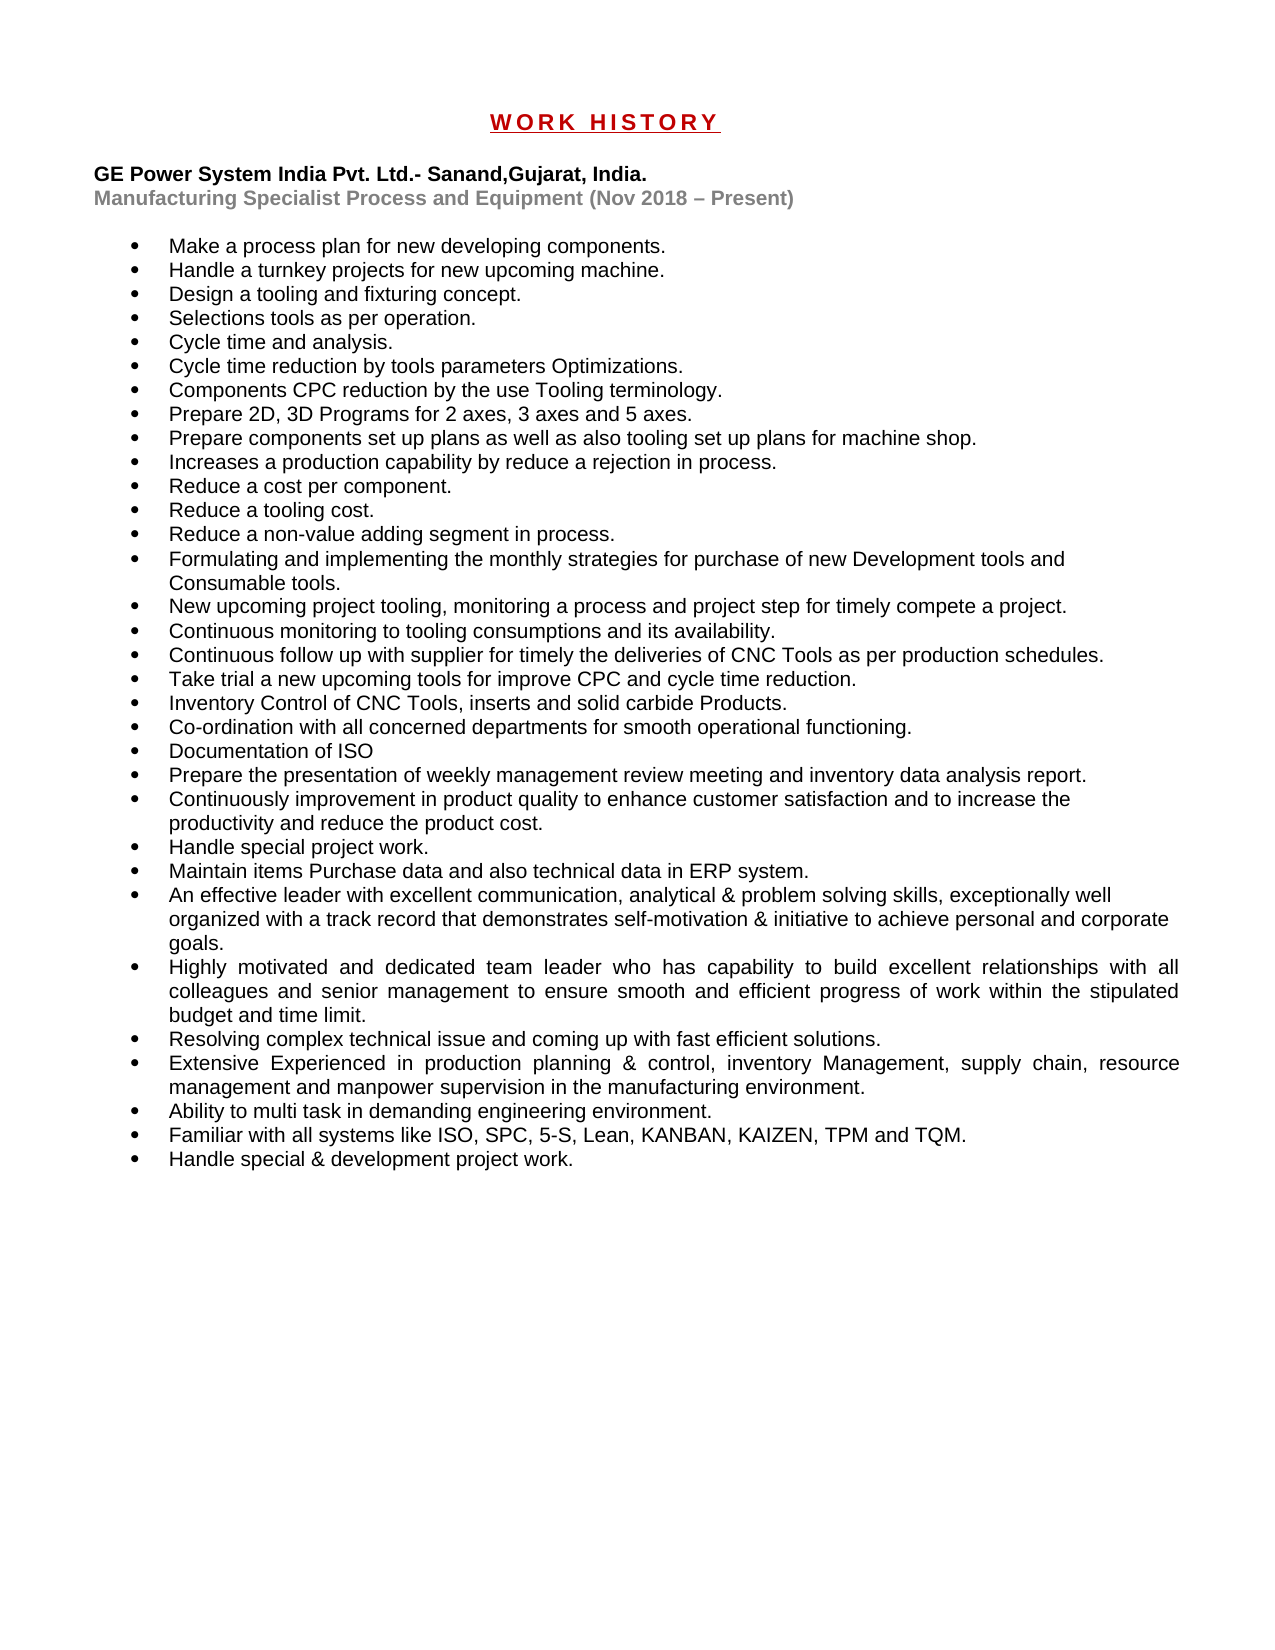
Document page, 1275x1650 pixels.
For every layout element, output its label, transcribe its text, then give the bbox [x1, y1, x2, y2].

list Reduce a non-value adding segment in process. [131, 522, 1181, 546]
list New upcoming project tooling, monitoring a process and project step for timely compete a project. [131, 594, 1181, 618]
list Ability to multi task in demanding engineering environment. [131, 1099, 1181, 1123]
list Continuous follow up with supplier for timely the deliveries of CNC Tools as per production schedules. [131, 642, 1181, 667]
list Continuously improvement in product quality to enhance customer satisfaction and to increase the productivity and reduce the product cost. [131, 787, 1181, 835]
list An effective leader with excellent communication, analytical & problem solving skills, exceptionally well organized with a track record that demonstrates self-motivation & initiative to achieve personal and corporate goals. [131, 883, 1181, 955]
list Cycle time and analysis. [131, 330, 1181, 354]
list Formulating and implementing the monthly strategies for purchase of new Development tools and Consumable tools. [131, 546, 1181, 594]
text Manufacturing Specialist Process and Equipment (Nov 2018 – Present) [94, 186, 1181, 209]
list Documentation of ISO [131, 739, 1181, 763]
list Make a process plan for new developing components. [131, 233, 1181, 258]
list Selections tools as per operation. [131, 306, 1181, 330]
list Co-ordination with all concerned departments for smooth operational functioning. [131, 715, 1181, 739]
list Handle special & development project work. [131, 1147, 1181, 1171]
text GE Power System India Pvt. Ltd.- Sanand,Gujarat, India. [94, 162, 1181, 186]
list Design a tooling and fixturing concept. [131, 282, 1181, 306]
list Reduce a cost per component. [131, 474, 1181, 498]
list Take trial a new upcoming tools for improve CPC and cycle time reduction. [131, 667, 1181, 691]
list Inventory Control of CNC Tools, inserts and solid carbide Products. [131, 691, 1181, 715]
list Prepare the presentation of weekly management review meeting and inventory data analysis report. [131, 763, 1181, 787]
list Resolving complex technical issue and coming up with fast efficient solutions. [131, 1027, 1181, 1051]
list Handle special project work. [131, 835, 1181, 859]
text WORK HISTORY [94, 109, 1181, 135]
list Extensive Experienced in production planning & control, inventory Management, supply chain, resource management and manpower supervision in the manufacturing environment. [131, 1051, 1181, 1099]
list Continuous monitoring to tooling consumptions and its availability. [131, 618, 1181, 642]
list Reduce a tooling cost. [131, 498, 1181, 522]
list Familiar with all systems like ISO, SPC, 5-S, Lean, KANBAN, KAIZEN, TPM and TQM. [131, 1123, 1181, 1147]
list Highly motivated and dedicated team leader who has capability to build excellent relationships with all colleagues and senior management to ensure smooth and efficient progress of work within the stipulated budget and time limit. [131, 955, 1181, 1027]
list Prepare 2D, 3D Programs for 2 axes, 3 axes and 5 axes. [131, 402, 1181, 426]
list Increases a production capability by reduce a rejection in process. [131, 450, 1181, 474]
list Handle a turnkey projects for new upcoming machine. [131, 258, 1181, 282]
list Cycle time reduction by tools parameters Optimizations. [131, 354, 1181, 378]
list Prepare components set up plans as well as also tooling set up plans for machine shop. [131, 426, 1181, 450]
list Components CPC reduction by the use Tooling terminology. [131, 378, 1181, 402]
list Maintain items Purchase data and also technical data in ERP system. [131, 859, 1181, 883]
